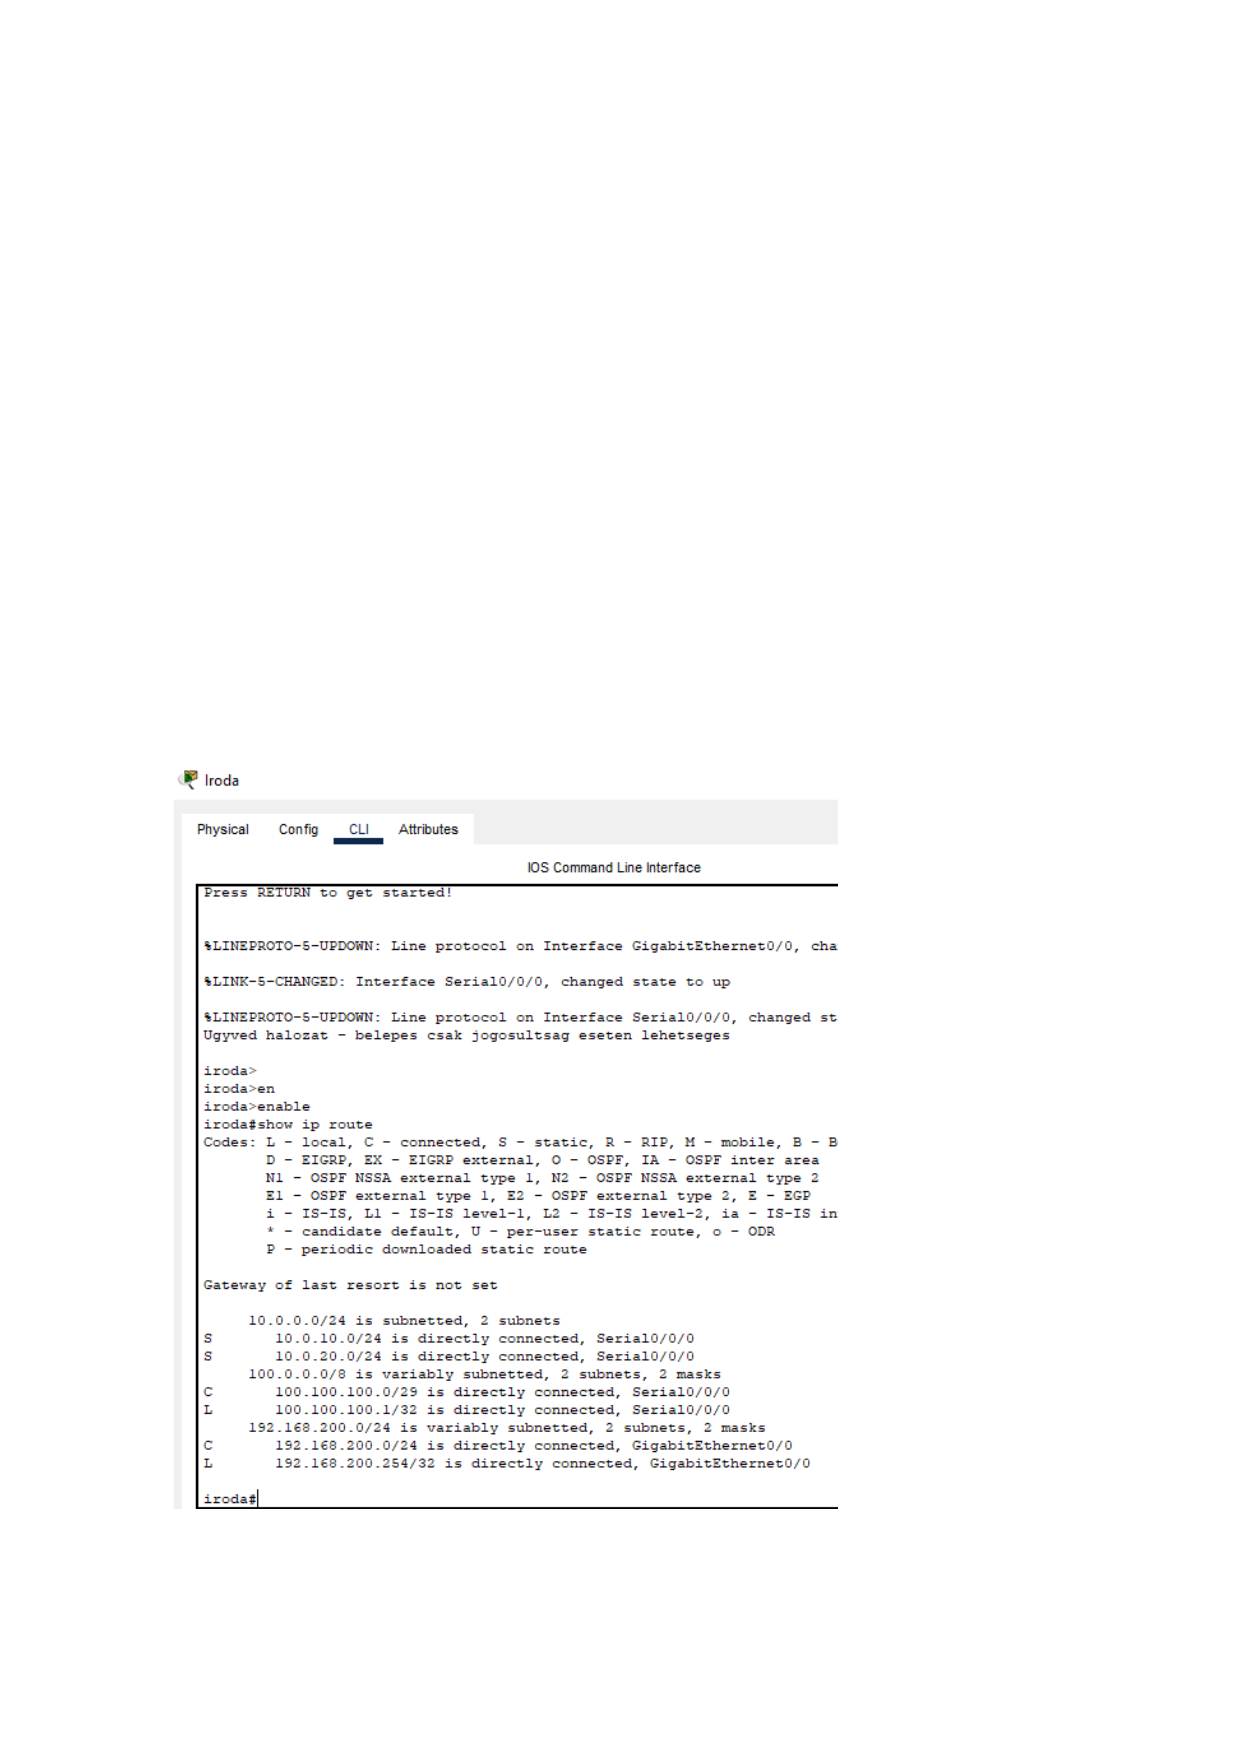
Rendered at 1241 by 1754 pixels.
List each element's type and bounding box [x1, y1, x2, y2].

picture [173, 768, 838, 1508]
